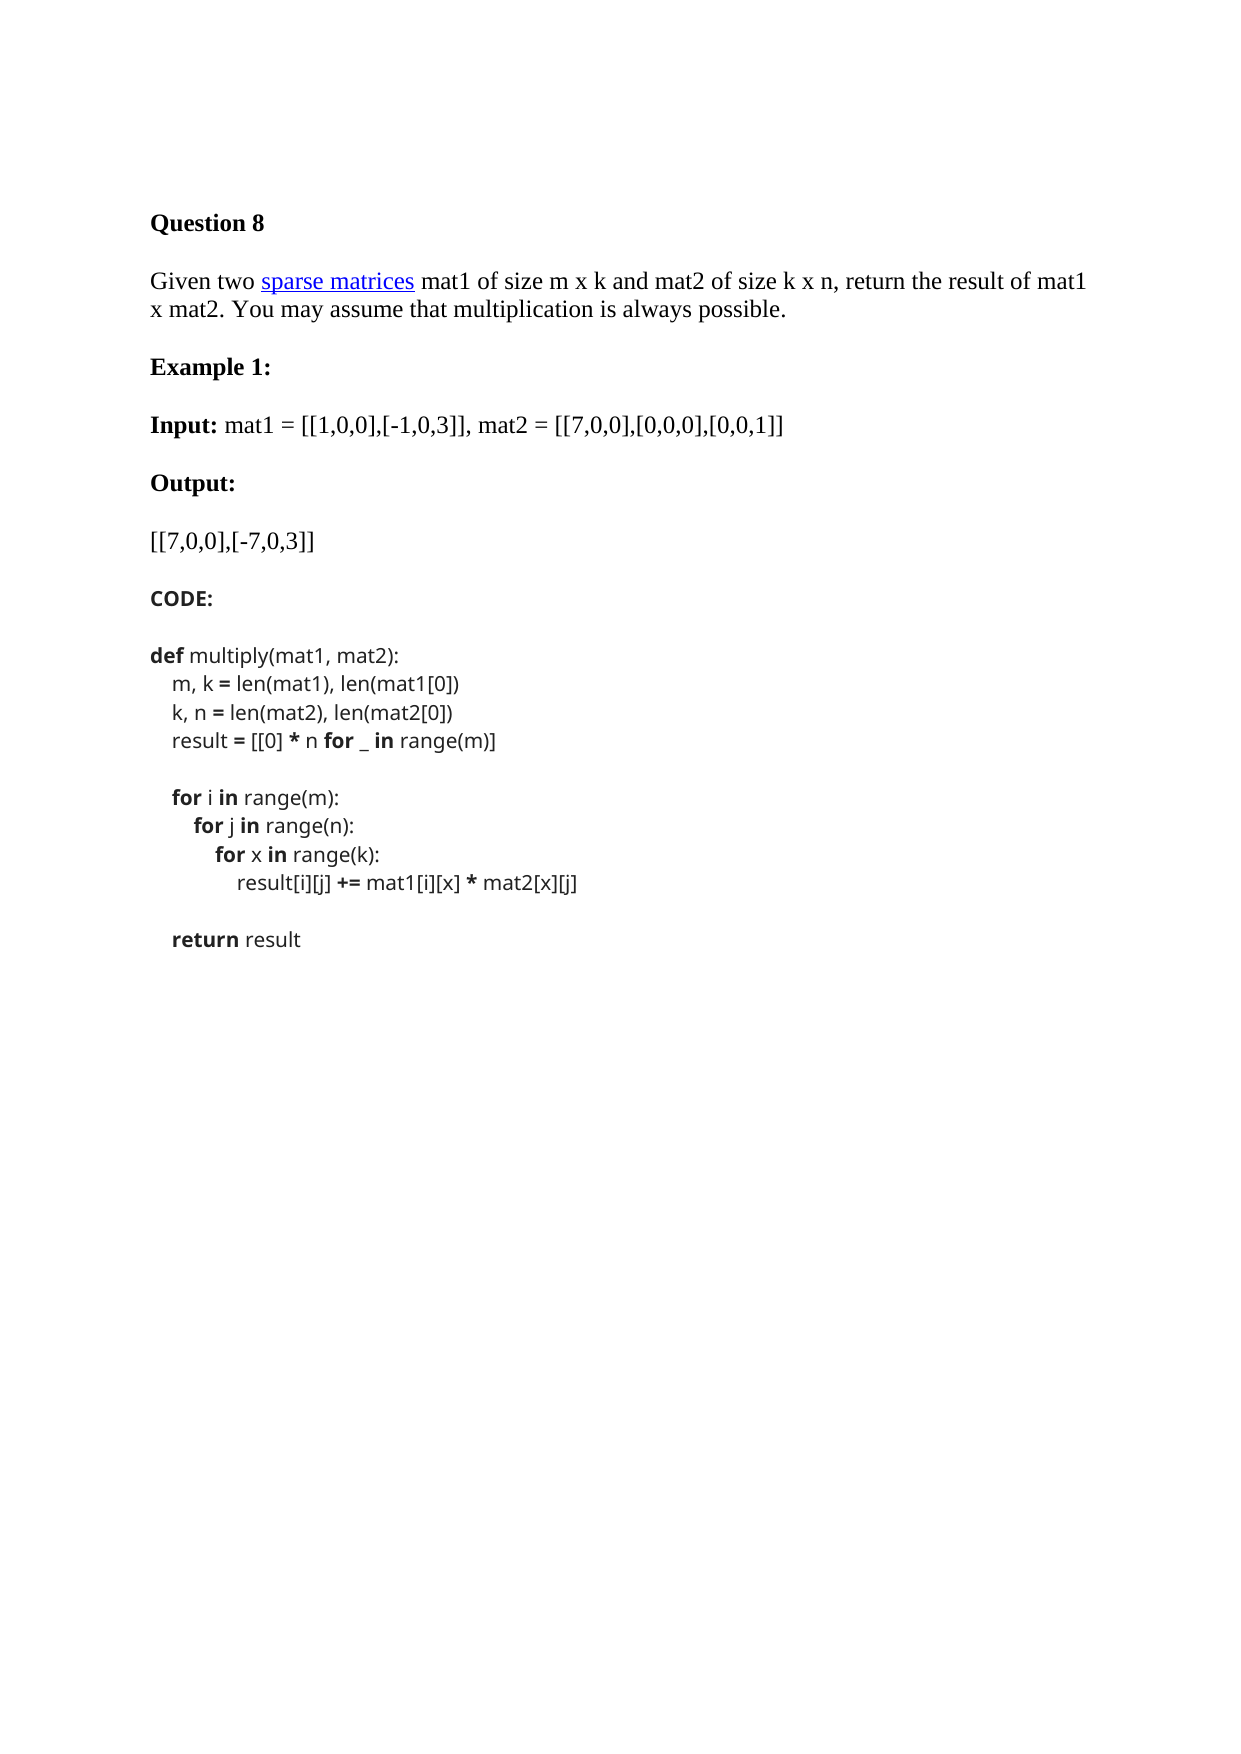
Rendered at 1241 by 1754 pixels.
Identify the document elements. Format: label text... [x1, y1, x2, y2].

text Example 1: [150, 352, 1090, 381]
text for i in range(m): [150, 783, 1090, 812]
text return result [150, 925, 1090, 954]
text Question 8 [150, 208, 1090, 237]
text for j in range(n): [150, 812, 1090, 840]
text Output: [150, 468, 1090, 497]
text result[i][j] += mat1[i][x] * mat2[x][j] [150, 868, 1090, 897]
text CODE: [150, 584, 1090, 613]
text Given two sparse matrices mat1 of size m x k and mat2 of size k x n, return the result of mat1 x mat2. You may assume that multiplication is always possible. [150, 266, 1090, 323]
text def multiply(mat1, mat2): [150, 641, 1090, 669]
text m, k = len(mat1), len(mat1[0]) [150, 669, 1090, 698]
text k, n = len(mat2), len(mat2[0]) [150, 698, 1090, 726]
text [[7,0,0],[-7,0,3]] [150, 526, 1090, 555]
text result = [[0] * n for _ in range(m)] [150, 726, 1090, 755]
text Input: mat1 = [[1,0,0],[-1,0,3]], mat2 = [[7,0,0],[0,0,0],[0,0,1]] [150, 410, 1090, 439]
text for x in range(k): [150, 840, 1090, 868]
